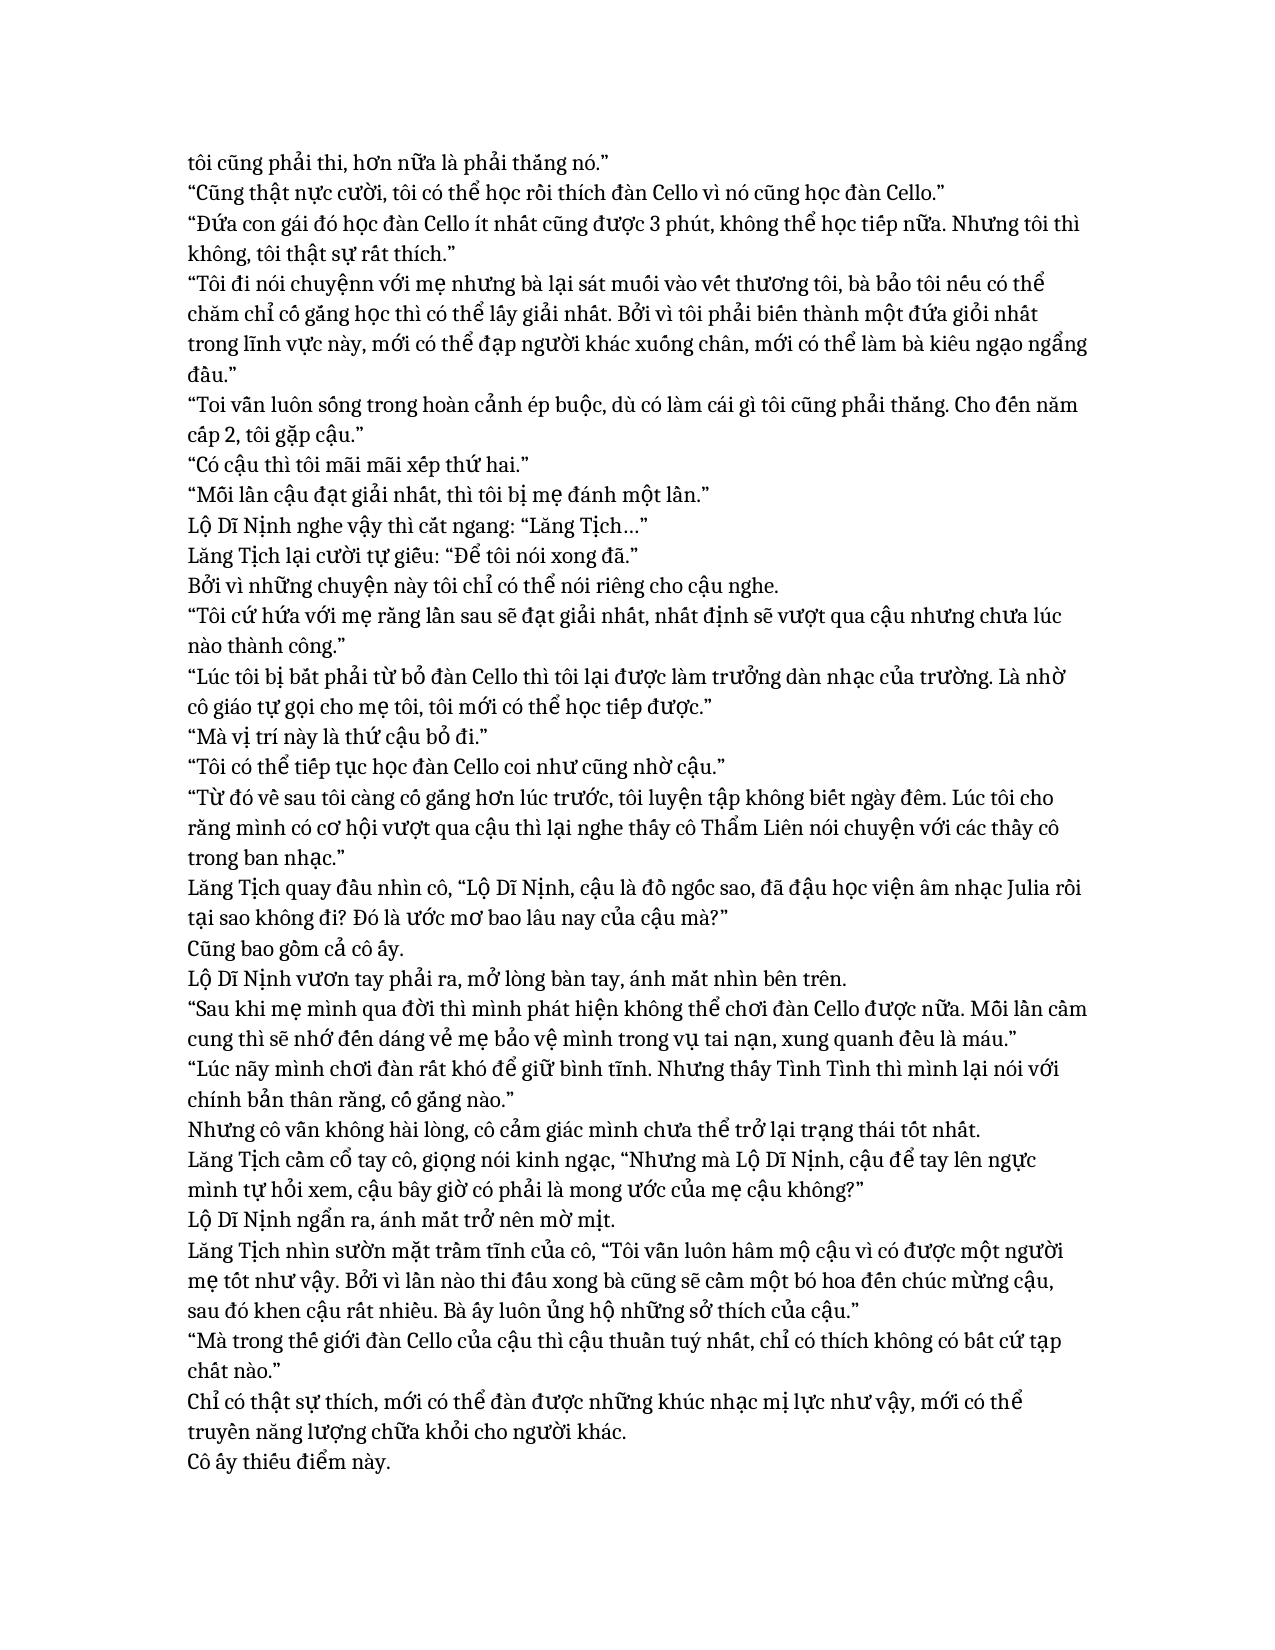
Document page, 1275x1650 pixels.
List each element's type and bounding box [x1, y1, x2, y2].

text [187, 150, 1087, 1475]
